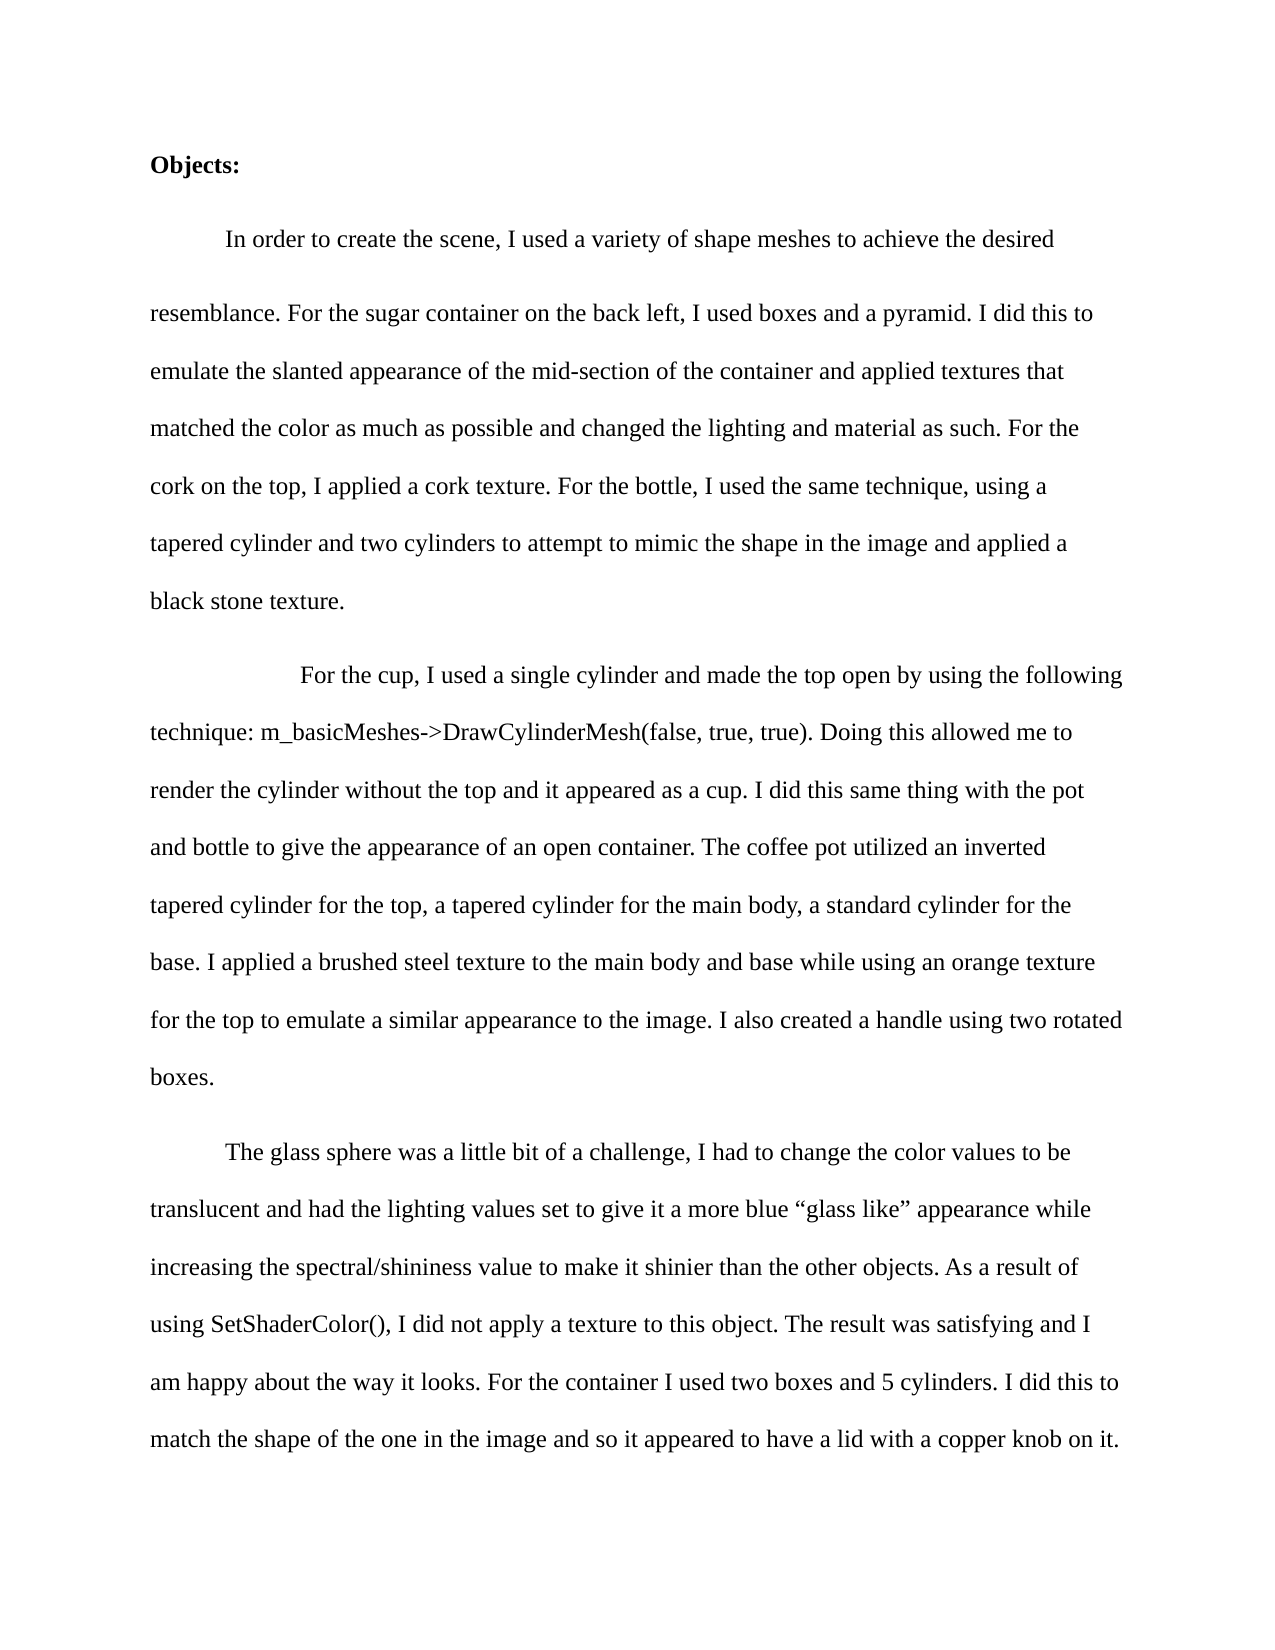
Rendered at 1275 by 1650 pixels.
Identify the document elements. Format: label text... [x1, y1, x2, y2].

text For the cup, I used a single cylinder and made the top open by using the following technique: m_basicMeshes->DrawCylinderMesh(false, true, true). Doing this allowed me to render the cylinder without the top and it appeared as a cup. I did this same thing with the pot and bottle to give the appearance of an open container. The coffee pot utilized an inverted tapered cylinder for the top, a tapered cylinder for the main body, a standard cylinder for the base. I applied a brushed steel texture to the main body and base while using an orange texture for the top to emulate a similar appearance to the image. I also created a handle using two rotated boxes. [150, 660, 1125, 1091]
text resemblance. For the sugar container on the back left, I used boxes and a pyramid. I did this to emulate the slanted appearance of the mid-section of the container and applied textures that matched the color as much as possible and changed the lighting and material as such. For the cork on the top, I applied a cork texture. For the bottle, I used the same technique, using a tapered cylinder and two cylinders to attempt to mimic the shape in the image and applied a black stone texture. [150, 298, 1125, 614]
text Objects: [150, 150, 1125, 179]
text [150, 1137, 1125, 1453]
text In order to create the scene, I used a variety of shape meshes to achieve the desired [150, 224, 1125, 253]
